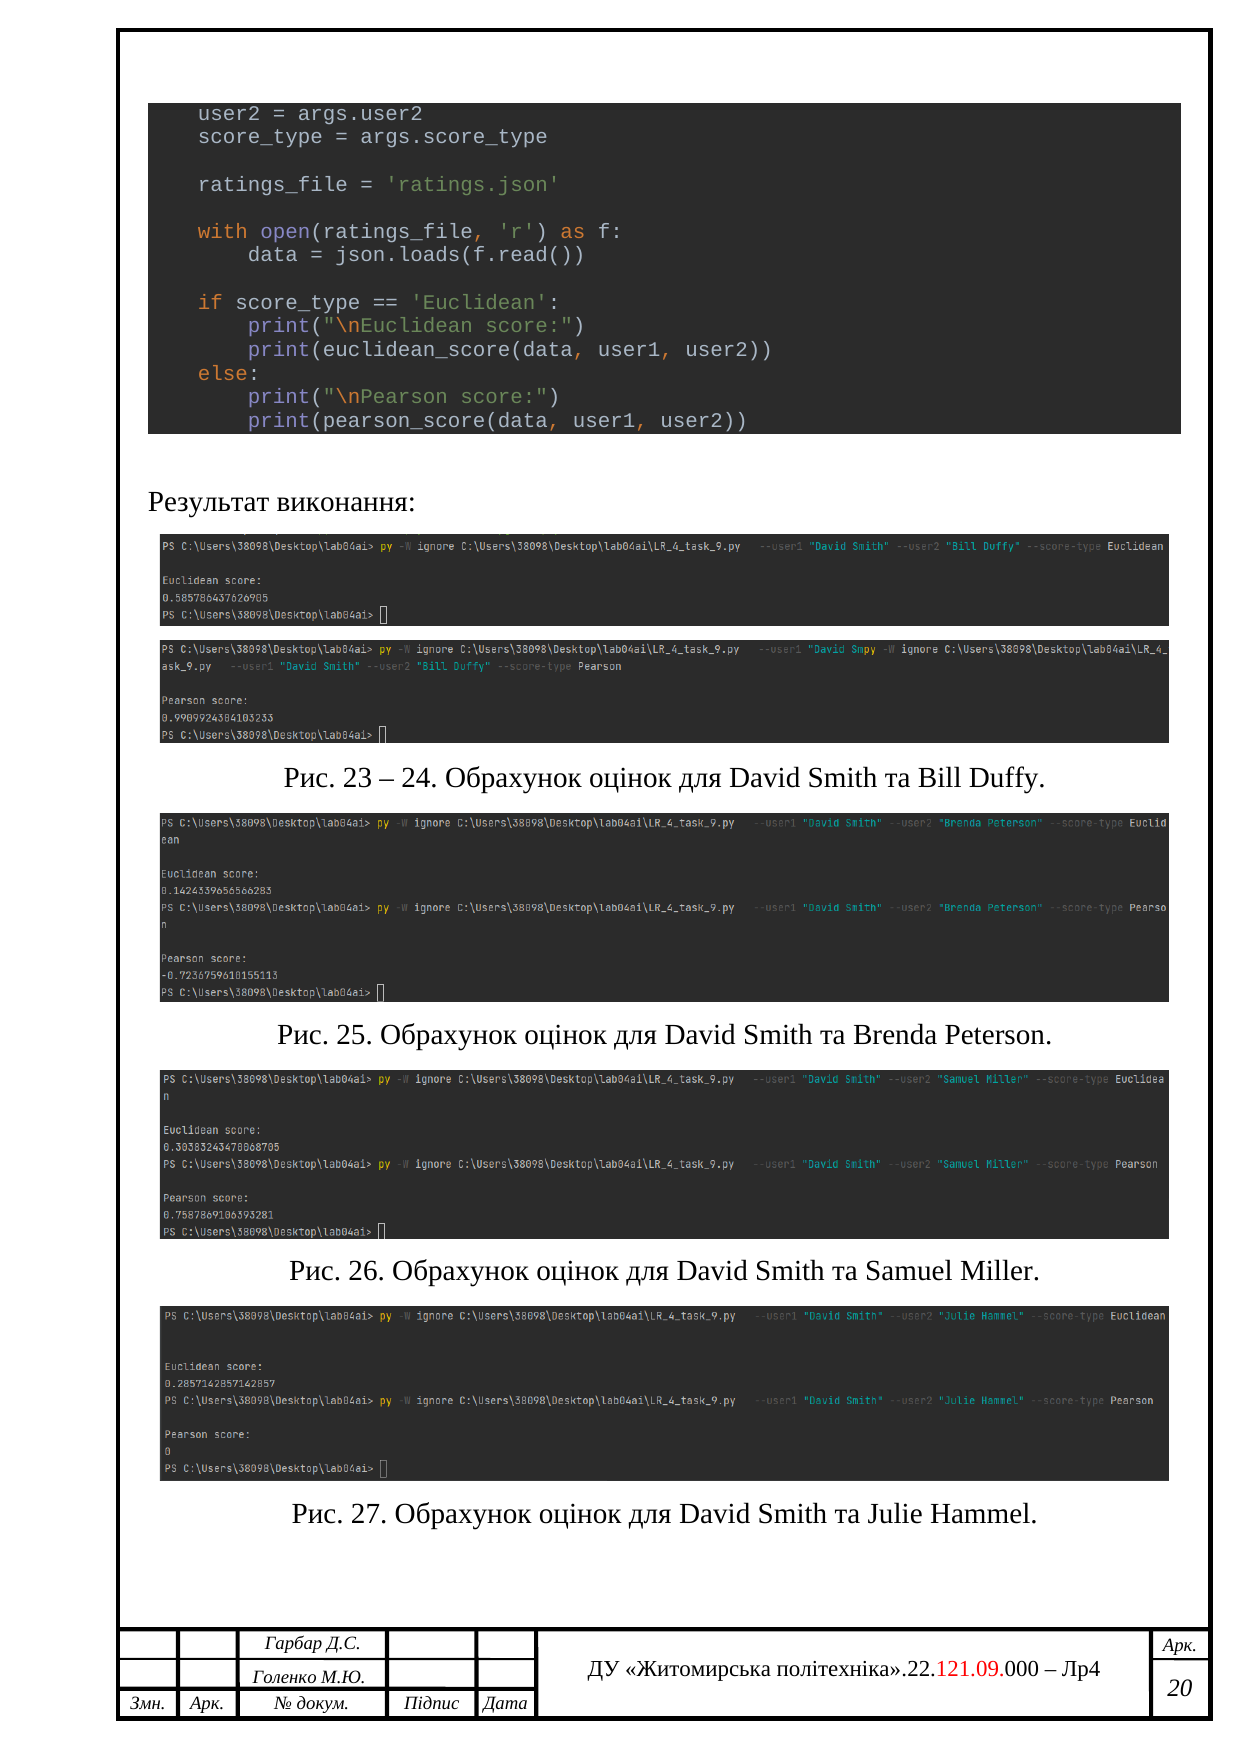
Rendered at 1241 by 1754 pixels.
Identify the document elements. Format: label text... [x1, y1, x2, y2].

picture [159, 1070, 1169, 1239]
text Результат виконання: [148, 484, 1181, 517]
picture [159, 534, 1169, 626]
picture [159, 640, 1169, 743]
text Рис. 27. Обрахунок оцінок для David Smith та Julie Hammel. [148, 1496, 1181, 1529]
text Рис. 23 – 24. Обрахунок оцінок для David Smith та Bill Duffy. [148, 760, 1181, 793]
text Рис. 25. Обрахунок оцінок для David Smith та Brenda Peterson. [148, 1017, 1181, 1051]
picture [159, 813, 1169, 1002]
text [148, 103, 1181, 434]
picture [159, 1306, 1169, 1481]
text Рис. 26. Обрахунок оцінок для David Smith та Samuel Miller. [148, 1253, 1181, 1287]
